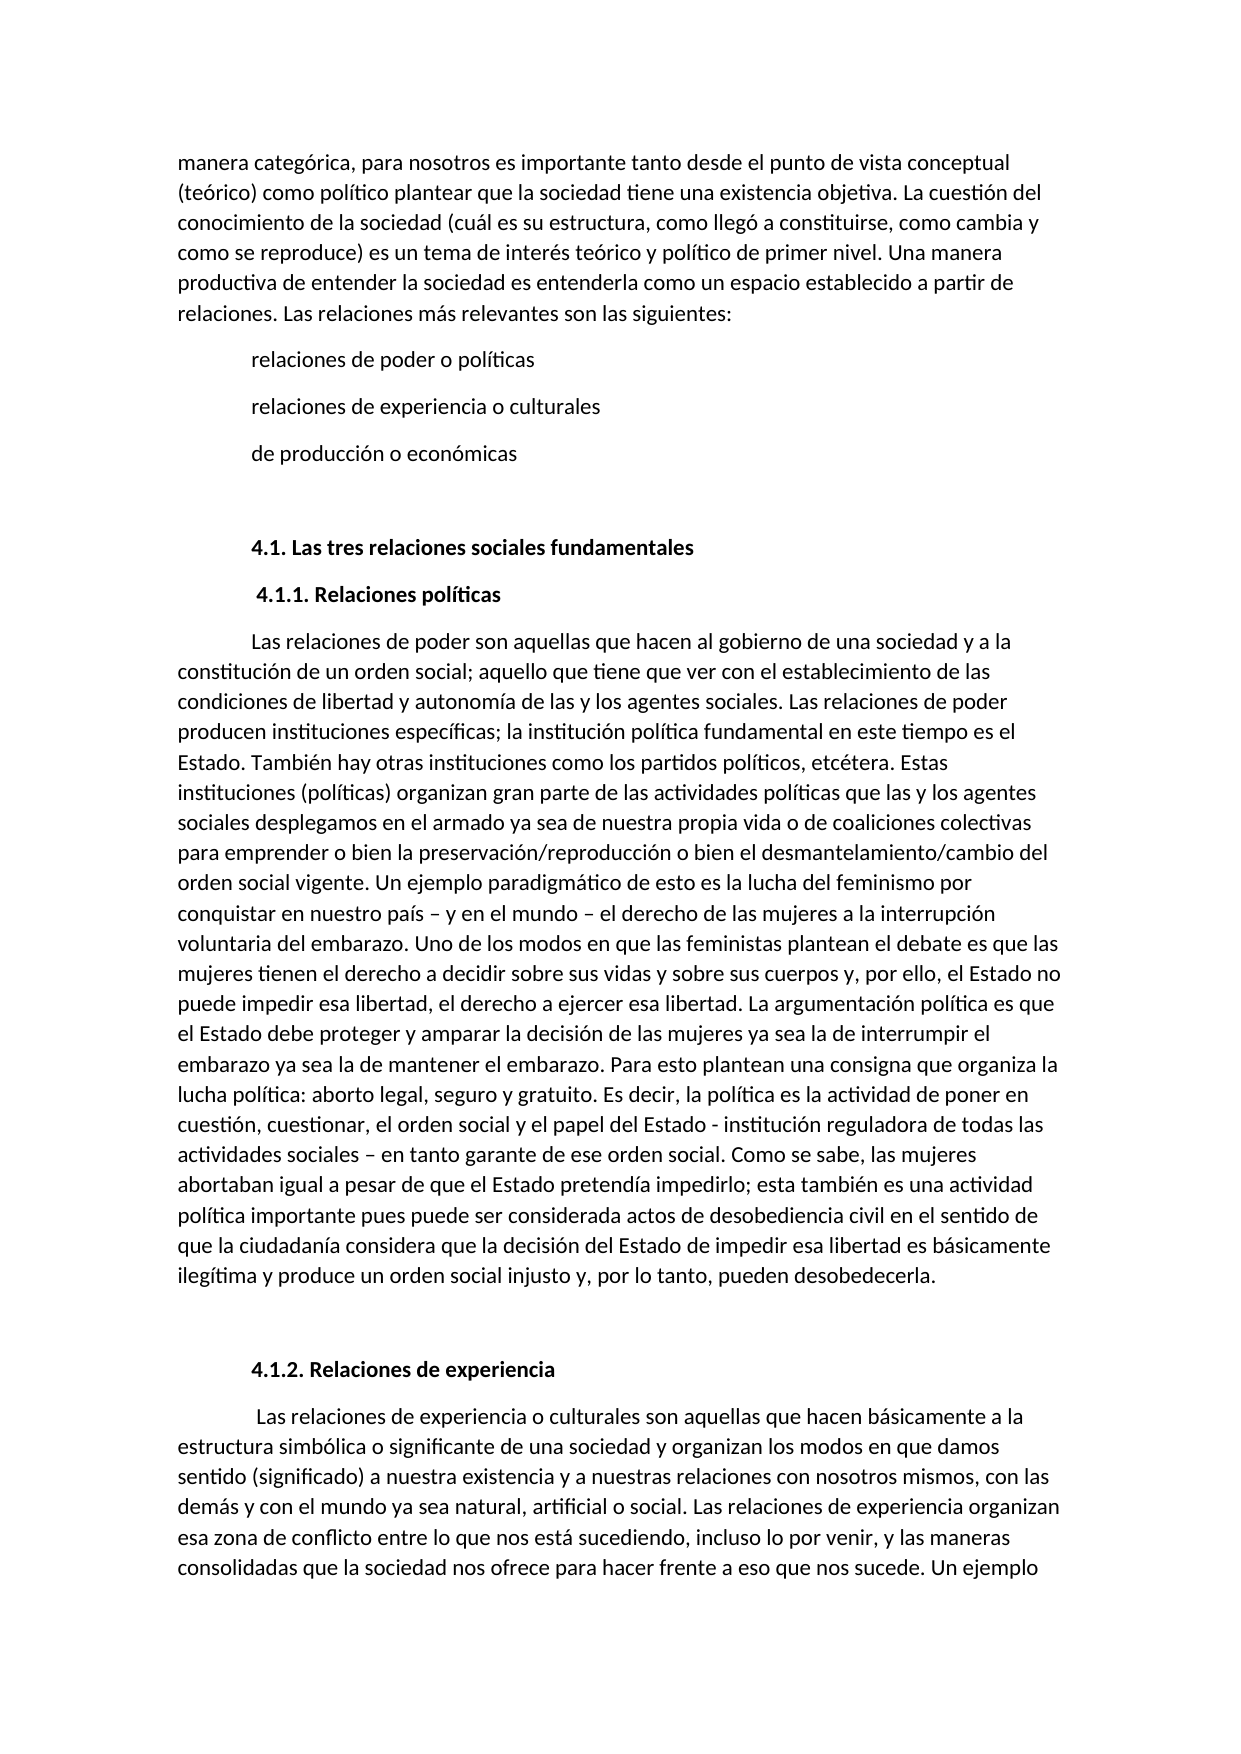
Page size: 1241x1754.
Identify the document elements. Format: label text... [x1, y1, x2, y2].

text Las relaciones de poder son aquellas que hacen al gobierno de una sociedad y a la constitución de un orden social; aquello que tiene que ver con el establecimiento de las condiciones de libertad y autonomía de las y los agentes sociales. Las relaciones de poder producen instituciones específicas; la institución política fundamental en este tiempo es el Estado. También hay otras instituciones como los partidos políticos, etcétera. Estas instituciones (políticas) organizan gran parte de las actividades políticas que las y los agentes sociales desplegamos en el armado ya sea de nuestra propia vida o de coaliciones colectivas para emprender o bien la preservación/reproducción o bien el desmantelamiento/cambio del orden social vigente. Un ejemplo paradigmático de esto es la lucha del feminismo por conquistar en nuestro país – y en el mundo – el derecho de las mujeres a la interrupción voluntaria del embarazo. Uno de los modos en que las feministas plantean el debate es que las mujeres tienen el derecho a decidir sobre sus vidas y sobre sus cuerpos y, por ello, el Estado no puede impedir esa libertad, el derecho a ejercer esa libertad. La argumentación política es que el Estado debe proteger y amparar la decisión de las mujeres ya sea la de interrumpir el embarazo ya sea la de mantener el embarazo. Para esto plantean una consigna que organiza la lucha política: aborto legal, seguro y gratuito. Es decir, la política es la actividad de poner en cuestión, cuestionar, el orden social y el papel del Estado - institución reguladora de todas las actividades sociales – en tanto garante de ese orden social. Como se sabe, las mujeres abortaban igual a pesar de que el Estado pretendía impedirlo; esta también es una actividad política importante pues puede ser considerada actos de desobediencia civil en el sentido de que la ciudadanía considera que la decisión del Estado de impedir esa libertad es básicamente ilegítima y produce un orden social injusto y, por lo tanto, pueden desobedecerla. [177, 627, 1063, 1289]
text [177, 148, 1063, 327]
text relaciones de experiencia o culturales [177, 392, 1063, 420]
text 4.1. Las tres relaciones sociales fundamentales [177, 533, 1063, 561]
text 4.1.1. Relaciones políticas [177, 580, 1063, 608]
text relaciones de poder o políticas [177, 346, 1063, 373]
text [177, 1402, 1063, 1581]
text 4.1.2. Relaciones de experiencia [177, 1355, 1063, 1383]
text de producción o económicas [177, 439, 1063, 467]
